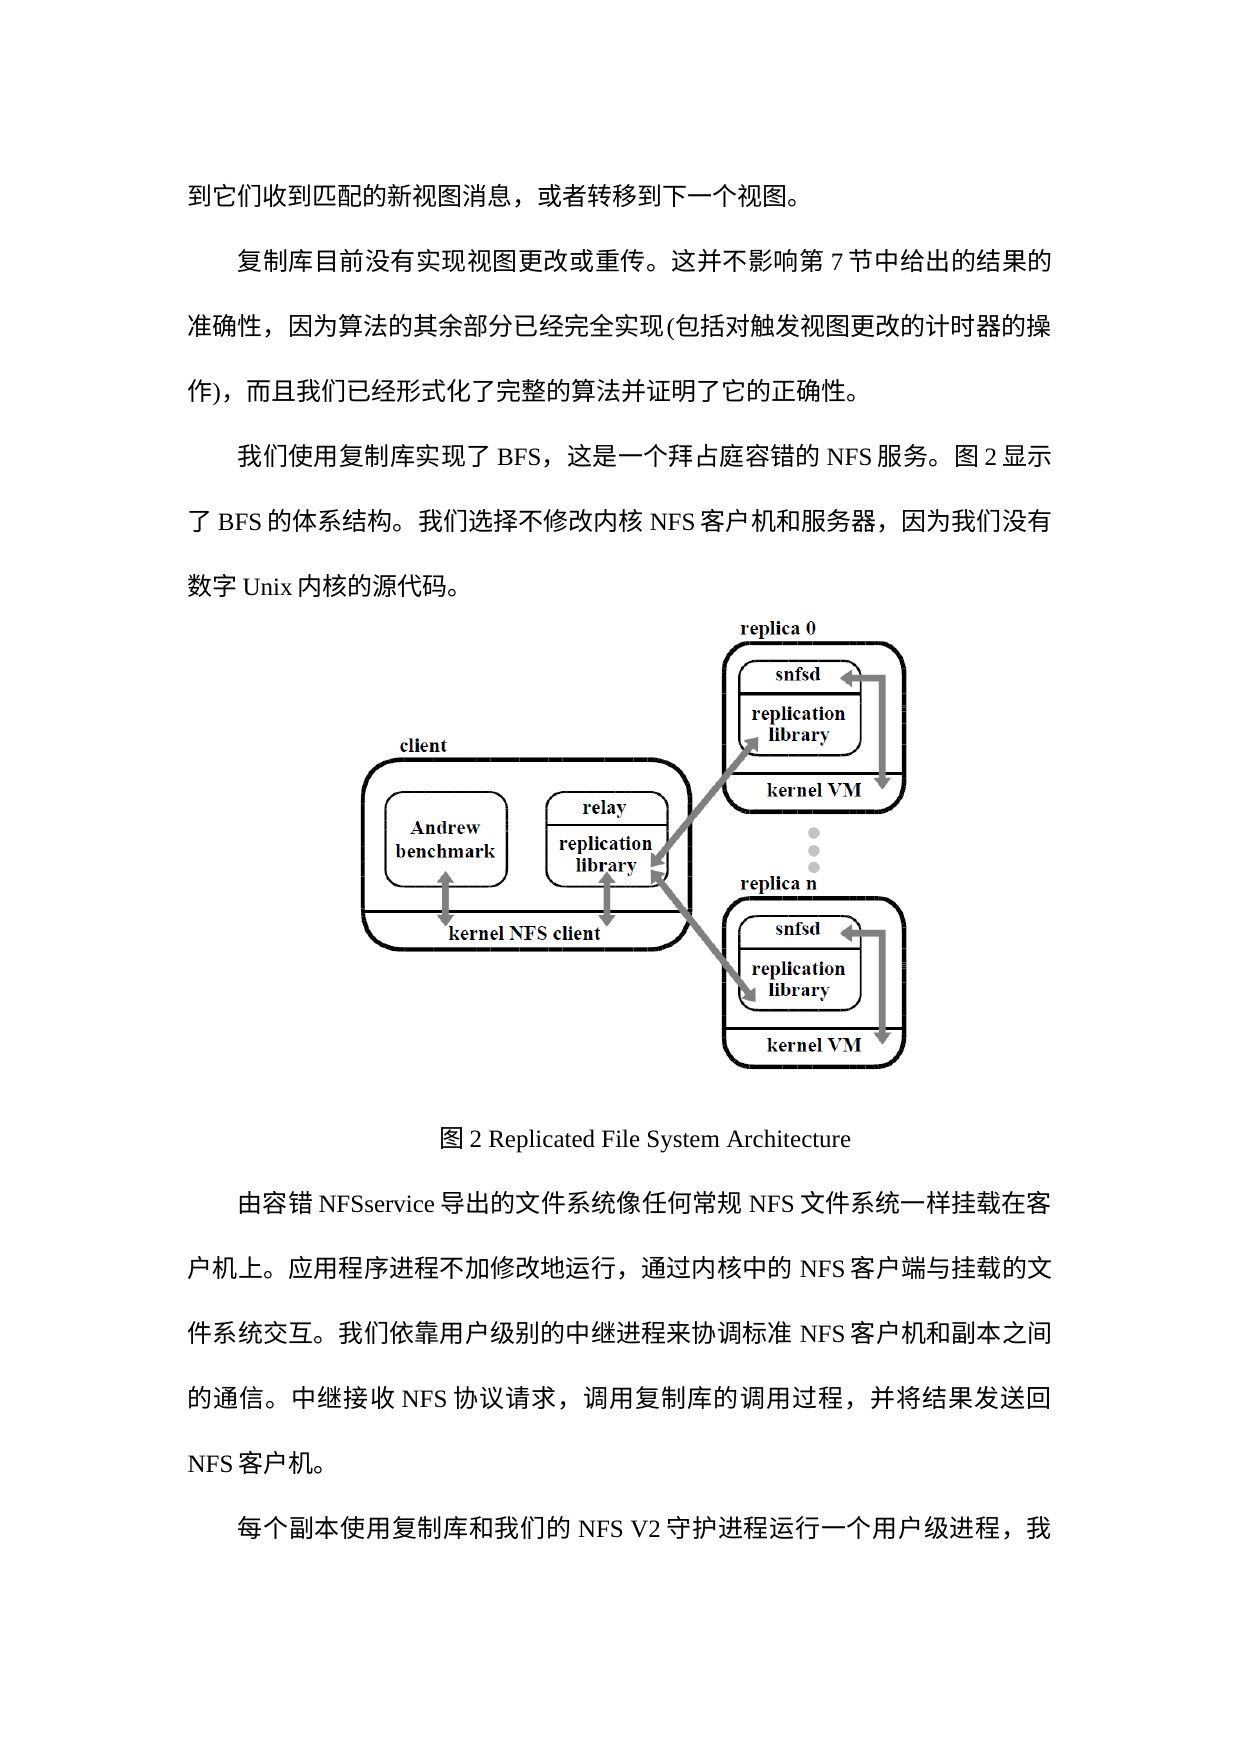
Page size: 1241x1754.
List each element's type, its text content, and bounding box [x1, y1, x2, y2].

text 由容错NFSservice导出的文件系统像任何常规NFS文件系统一样挂载在客户机上。应用程序进程不加修改地运行，通过内核中的NFS客户端与挂载的文件系统交互。我们依靠用户级别的中继进程来协调标准NFS客户机和副本之间的通信。中继接收NFS协议请求，调用复制库的调用过程，并将结果发送回NFS客户机。 [187, 1169, 1053, 1494]
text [187, 1494, 1053, 1559]
text 我们使用复制库实现了BFS，这是一个拜占庭容错的NFS服务。图2显示了BFS的体系结构。我们选择不修改内核NFS客户机和服务器，因为我们没有数字Unix内核的源代码。 [187, 422, 1053, 617]
text 图2 Replicated File System Architecture [187, 1104, 1053, 1169]
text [187, 162, 1053, 227]
picture [336, 617, 954, 1088]
text 复制库目前没有实现视图更改或重传。这并不影响第7节中给出的结果的准确性，因为算法的其余部分已经完全实现(包括对触发视图更改的计时器的操作)，而且我们已经形式化了完整的算法并证明了它的正确性。 [187, 227, 1053, 422]
